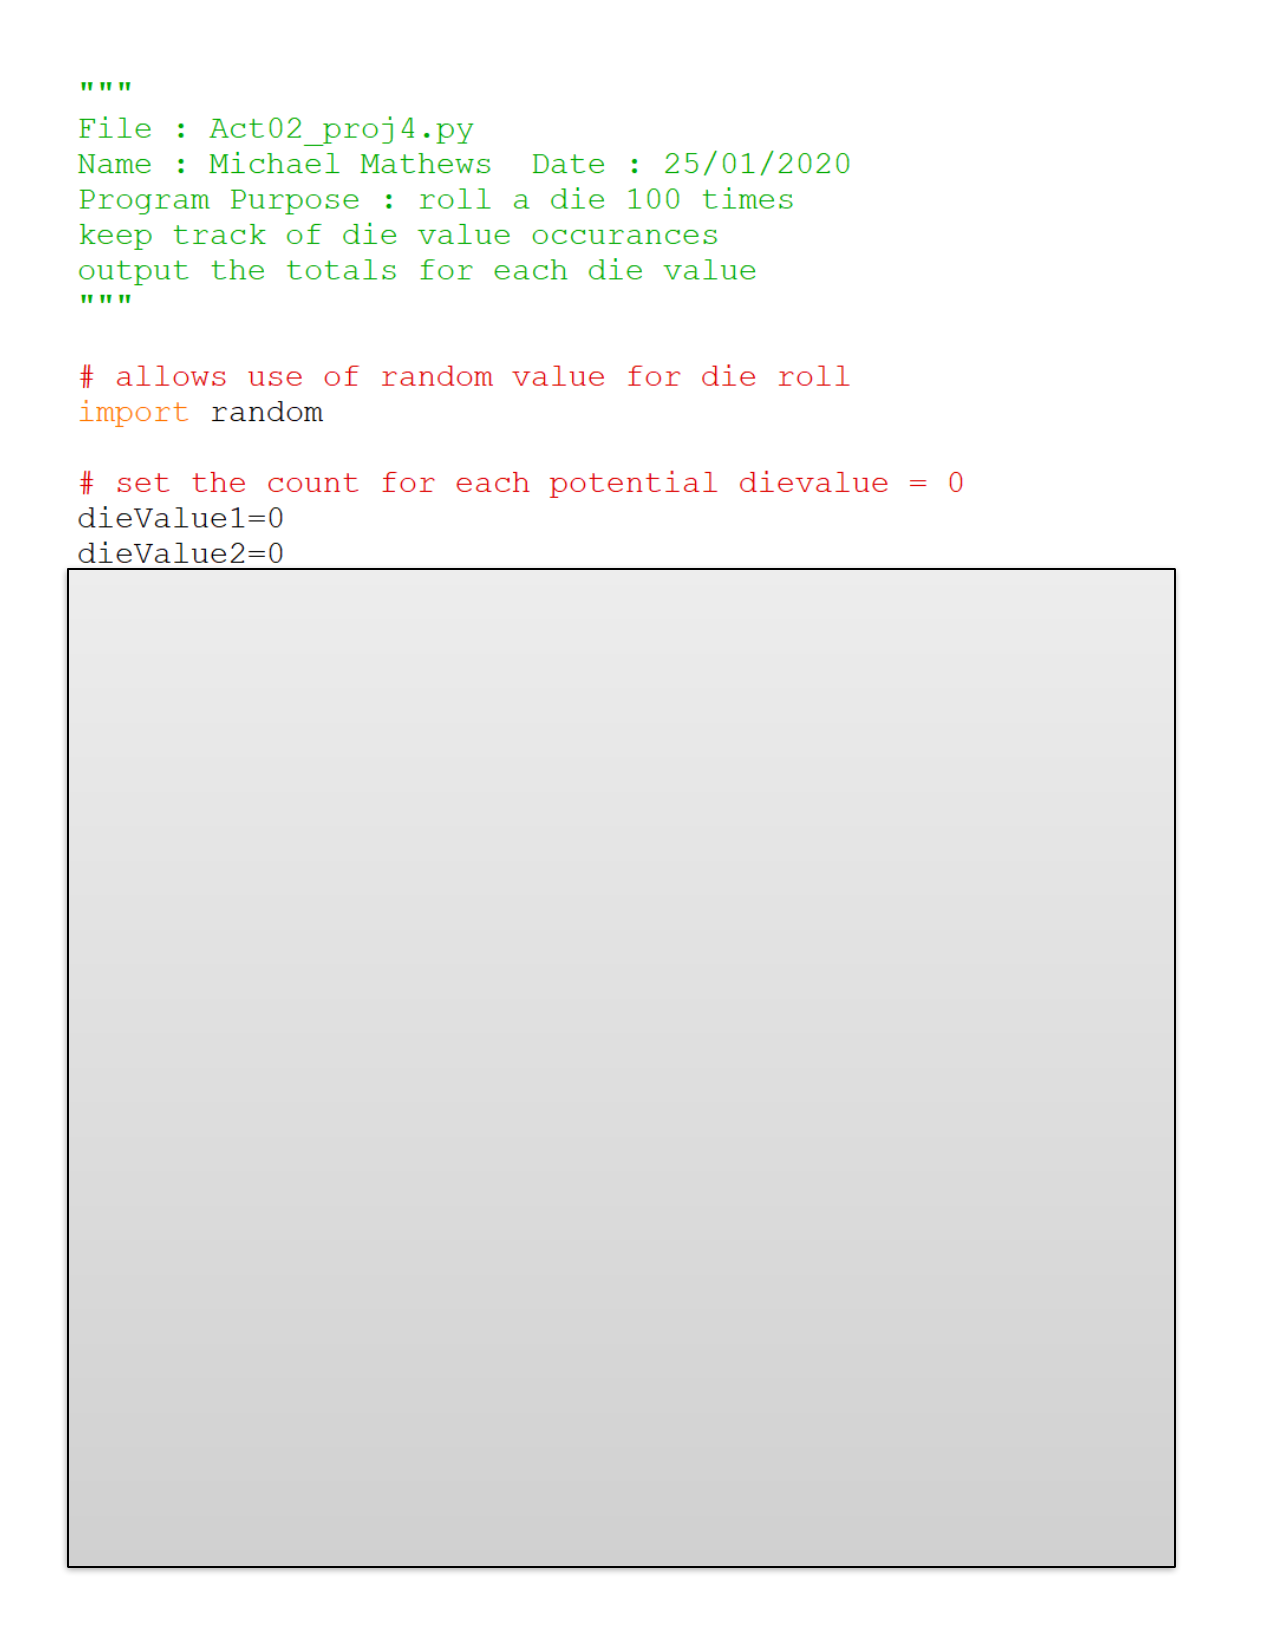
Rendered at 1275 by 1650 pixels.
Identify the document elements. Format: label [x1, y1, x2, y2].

picture [75, 1568, 995, 1575]
picture [75, 75, 995, 568]
